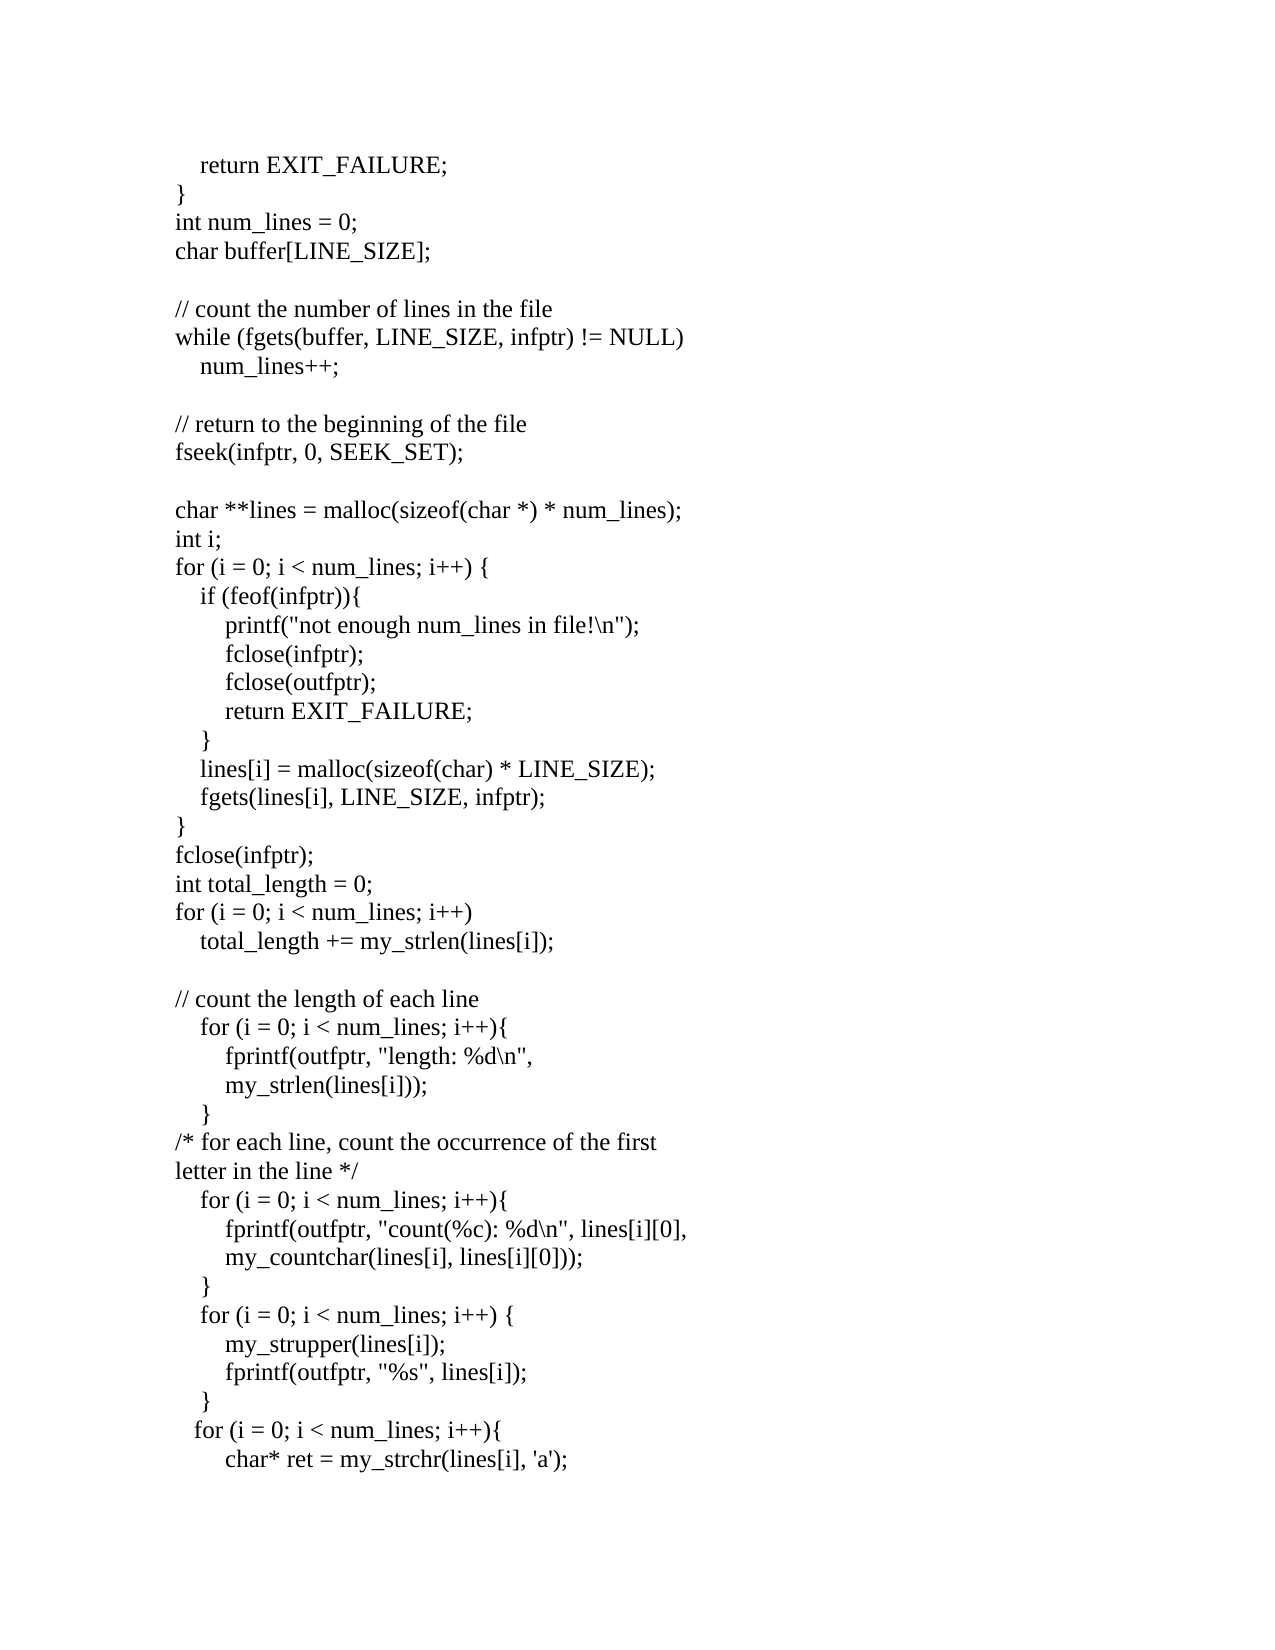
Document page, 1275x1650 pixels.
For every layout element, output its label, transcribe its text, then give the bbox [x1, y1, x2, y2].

text num_lines++; [150, 351, 1125, 380]
text fprintf(outfptr, "%s", lines[i]); [150, 1357, 1125, 1386]
text fclose(infptr); [150, 840, 1125, 869]
text } [150, 725, 1125, 754]
text for (i = 0; i < num_lines; i++) [150, 897, 1125, 926]
text fprintf(outfptr, "length: %d\n", [150, 1041, 1125, 1070]
text fclose(outfptr); [150, 667, 1125, 696]
text my_strlen(lines[i])); [150, 1070, 1125, 1099]
text total_length += my_strlen(lines[i]); [150, 926, 1125, 955]
text for (i = 0; i < num_lines; i++) { [150, 1300, 1125, 1329]
text // count the length of each line [150, 984, 1125, 1012]
text fgets(lines[i], LINE_SIZE, infptr); [150, 782, 1125, 811]
text int total_length = 0; [150, 869, 1125, 897]
text return EXIT_FAILURE; [150, 696, 1125, 725]
text while (fgets(buffer, LINE_SIZE, infptr) != NULL) [150, 322, 1125, 351]
text for (i = 0; i < num_lines; i++){ [150, 1185, 1125, 1214]
text char **lines = malloc(sizeof(char *) * num_lines); [150, 495, 1125, 524]
text fprintf(outfptr, "count(%c): %d\n", lines[i][0], [150, 1214, 1125, 1242]
text if (feof(infptr)){ [150, 581, 1125, 610]
text char* ret = my_strchr(lines[i], 'a'); [150, 1444, 1125, 1472]
text char buffer[LINE_SIZE]; [150, 236, 1125, 265]
text return EXIT_FAILURE; [150, 150, 1125, 179]
text my_countchar(lines[i], lines[i][0])); [150, 1242, 1125, 1271]
text for (i = 0; i < num_lines; i++){ [150, 1012, 1125, 1041]
text fclose(infptr); [150, 639, 1125, 667]
text } [150, 1099, 1125, 1127]
text int i; [150, 524, 1125, 552]
text lines[i] = malloc(sizeof(char) * LINE_SIZE); [150, 754, 1125, 782]
text for (i = 0; i < num_lines; i++) { [150, 552, 1125, 581]
text my_strupper(lines[i]); [150, 1329, 1125, 1357]
text // count the number of lines in the file [150, 294, 1125, 322]
text int num_lines = 0; [150, 207, 1125, 236]
text // return to the beginning of the file [150, 409, 1125, 437]
text } [150, 179, 1125, 207]
text } [150, 1386, 1125, 1415]
text fseek(infptr, 0, SEEK_SET); [150, 437, 1125, 466]
text for (i = 0; i < num_lines; i++){ [150, 1415, 1125, 1444]
text } [150, 811, 1125, 840]
text } [150, 1271, 1125, 1300]
text printf("not enough num_lines in file!\n"); [150, 610, 1125, 639]
text /* for each line, count the occurrence of the first [150, 1127, 1125, 1156]
text letter in the line */ [150, 1156, 1125, 1185]
